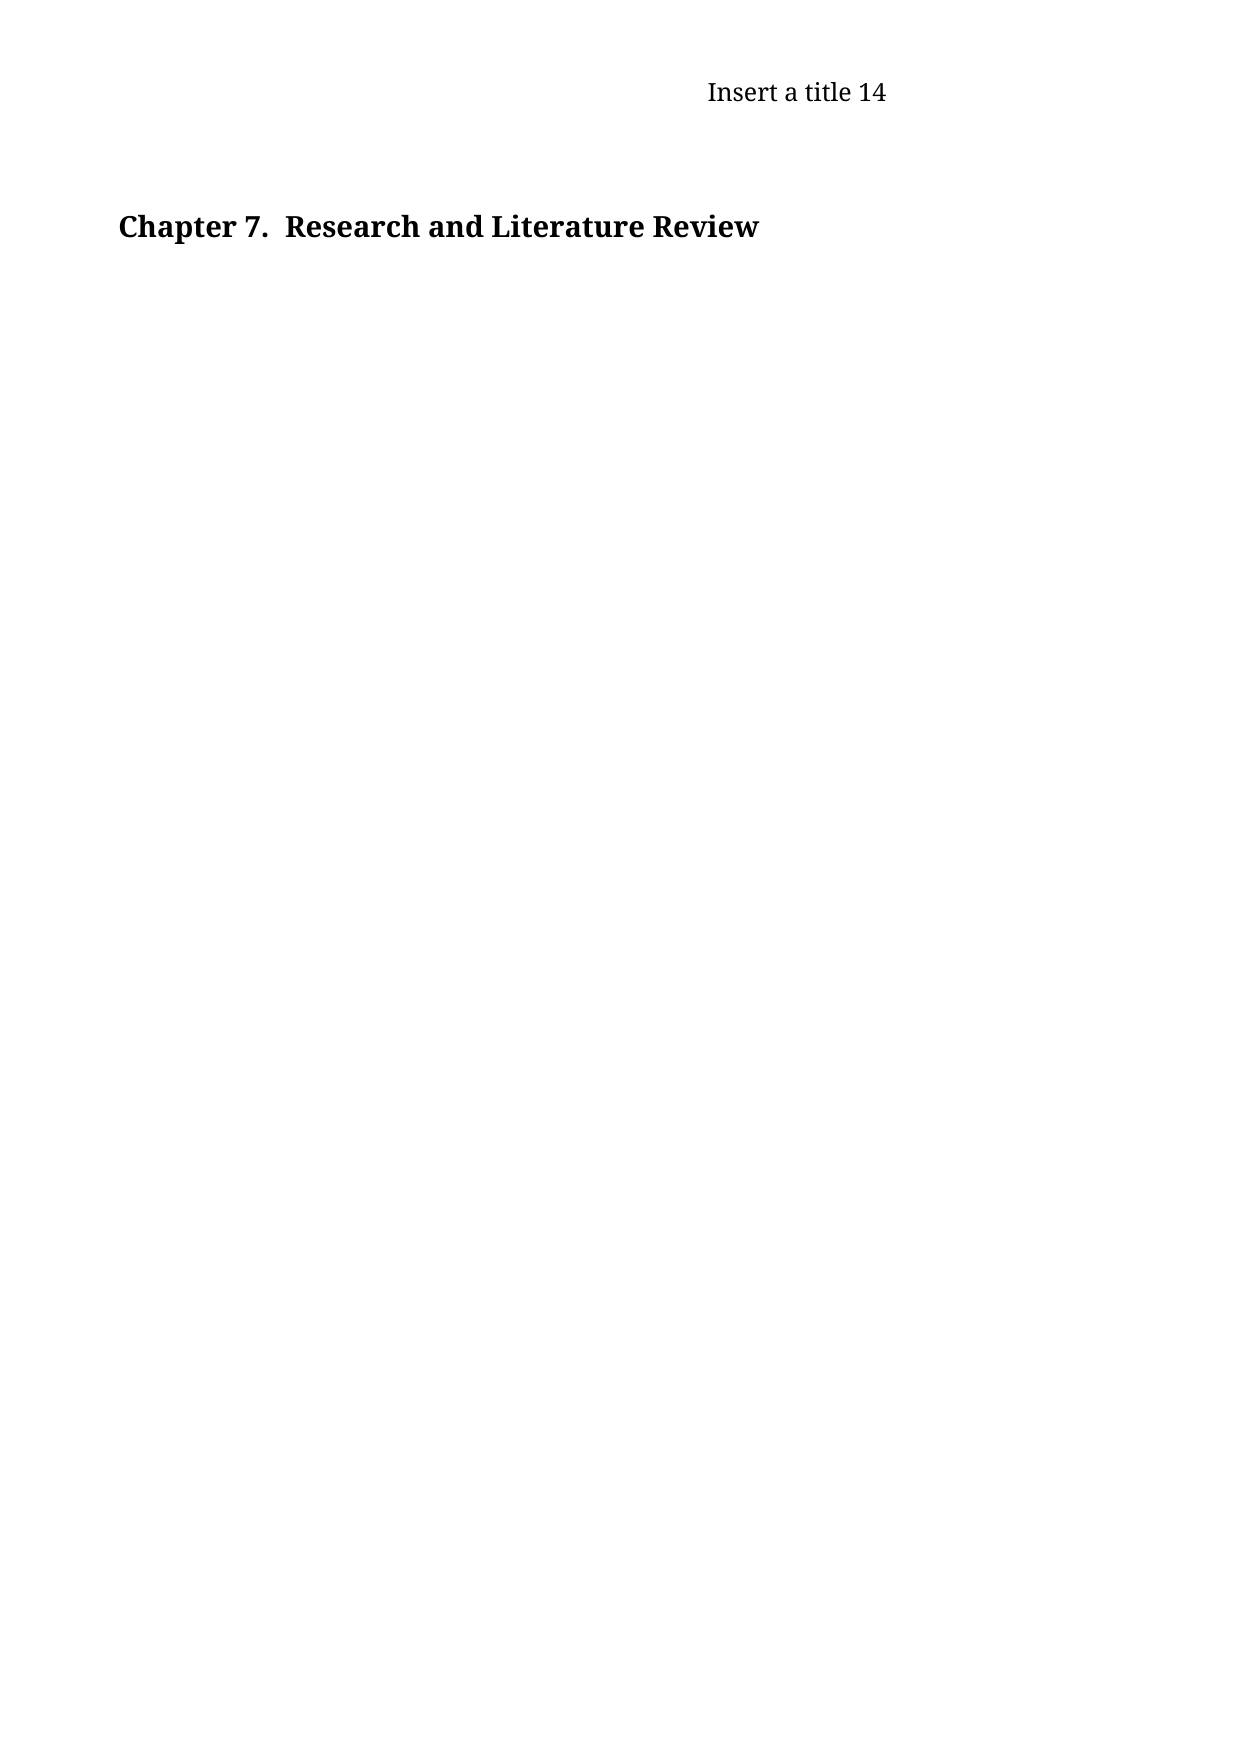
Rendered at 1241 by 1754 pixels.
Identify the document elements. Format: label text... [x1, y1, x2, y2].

subtitle Research and Literature Review [118, 207, 886, 246]
